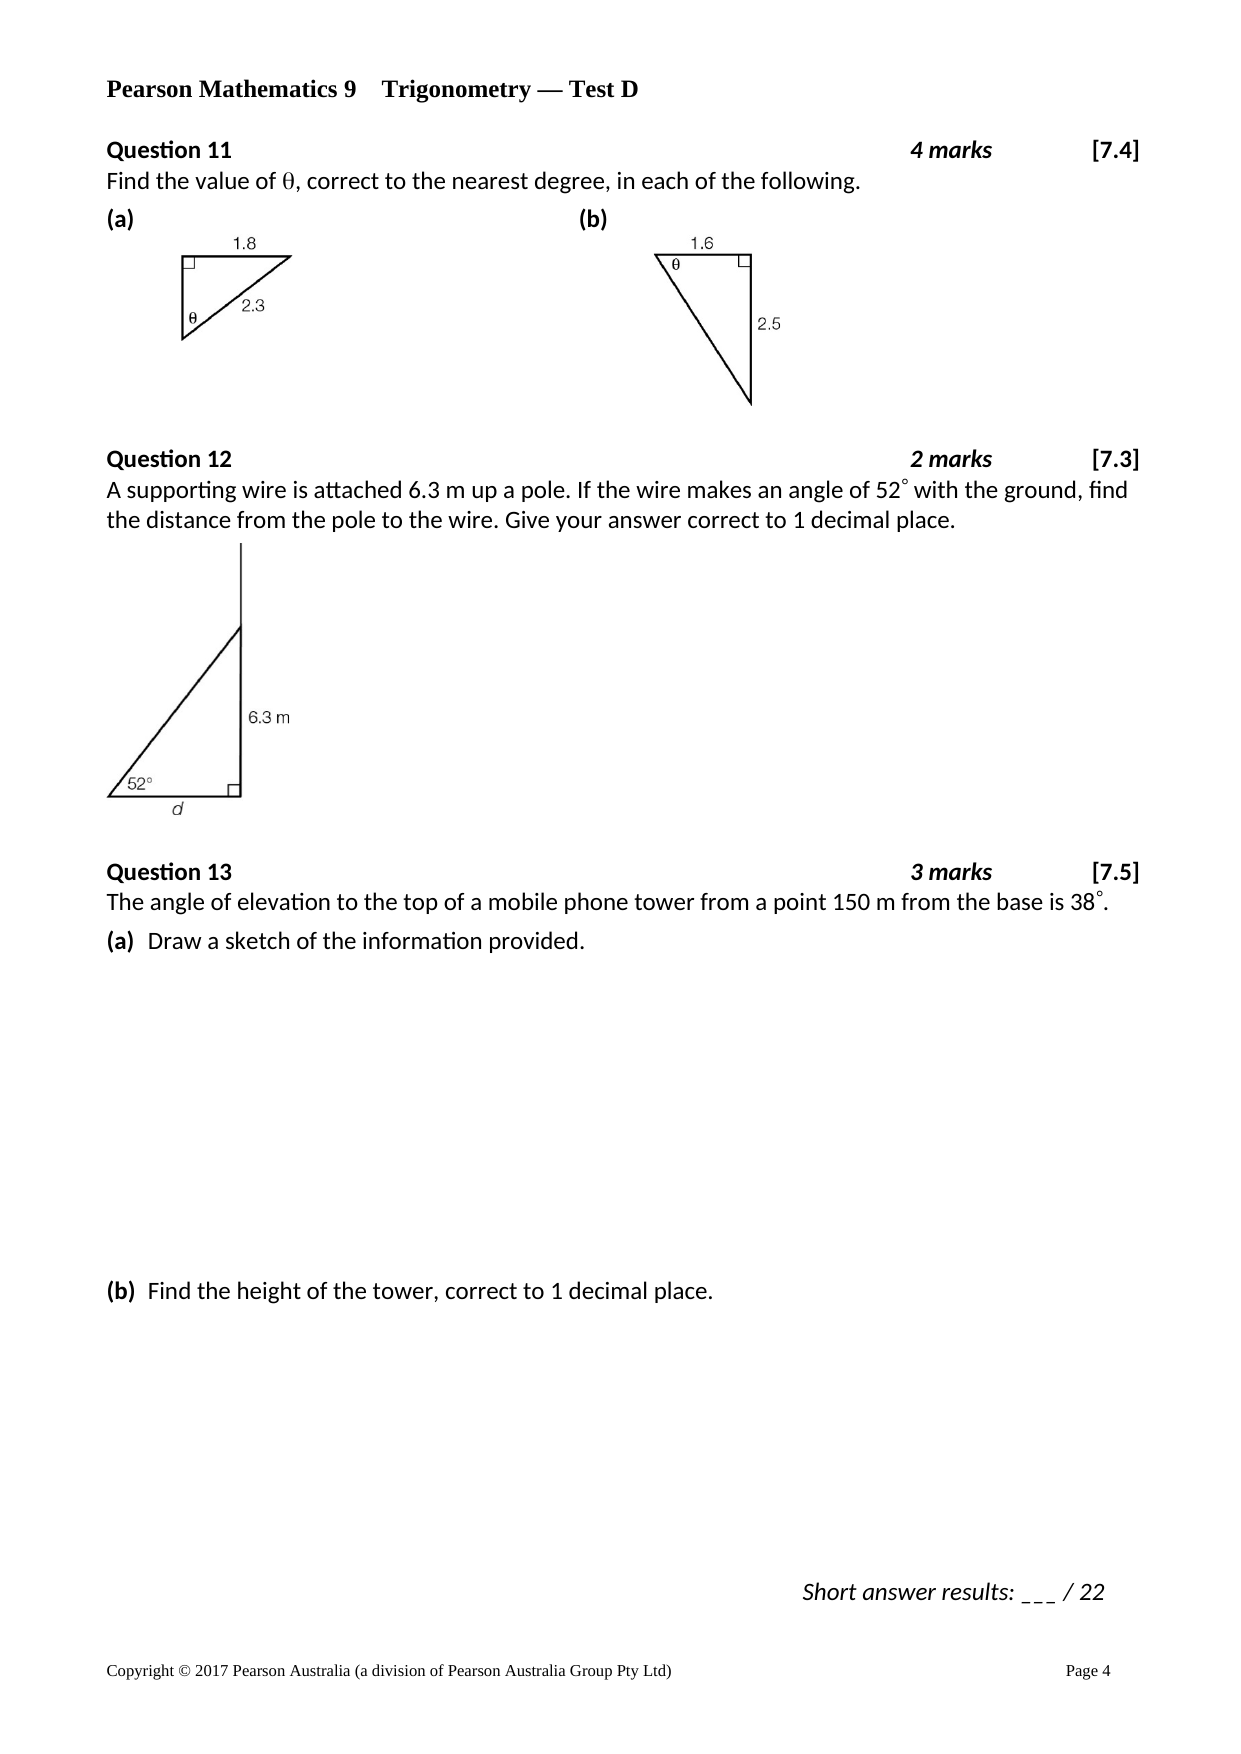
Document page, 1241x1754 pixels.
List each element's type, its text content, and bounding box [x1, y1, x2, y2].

subtitle Question 13 3 marks [7.5] [106, 856, 1134, 886]
text (a) Draw a sketch of the information provided. [106, 925, 1134, 956]
text Short answer results: ___ / 22 [106, 1576, 1104, 1607]
subtitle Question 11 4 marks [7.4] [106, 134, 1134, 165]
text (b) Find the height of the tower, correct to 1 decimal place. [106, 1275, 1134, 1306]
text The angle of elevation to the top of a mobile phone tower from a point 150 m from the base is 38. [106, 886, 1134, 917]
table_header (b) [568, 204, 1040, 406]
text A supporting wire is attached 6.3 m up a pole. If the wire makes an angle of 52 with the ground, find the distance from the pole to the wire. Give your answer correct to 1 decimal place. [106, 474, 1134, 535]
picture [106, 543, 290, 819]
picture [653, 234, 781, 406]
text Find the value of , correct to the nearest degree, in each of the following. [106, 165, 1134, 195]
subtitle Question 12 2 marks [7.3] [106, 443, 1134, 474]
table_header (a) [95, 204, 567, 406]
picture [181, 234, 293, 341]
